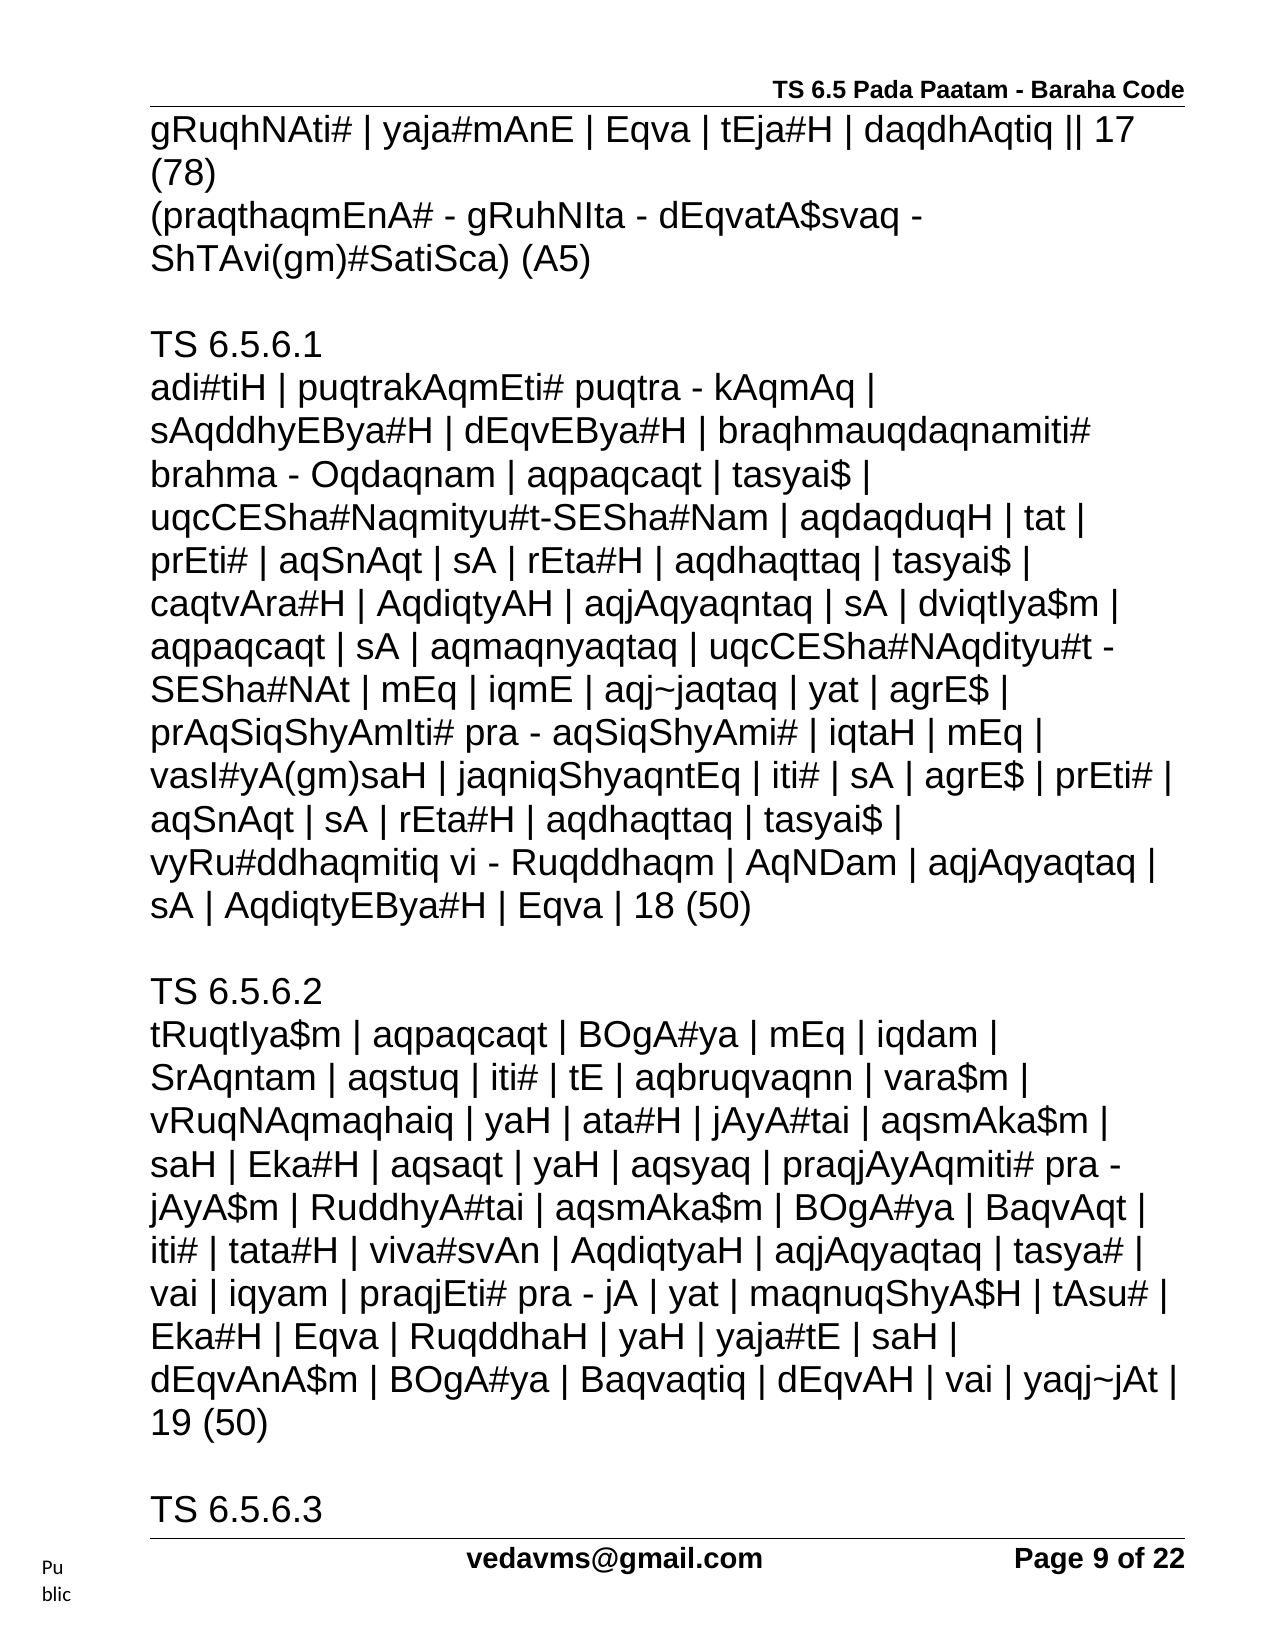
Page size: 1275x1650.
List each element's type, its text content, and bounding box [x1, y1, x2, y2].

text TS 6.5.6.1 [150, 322, 1185, 366]
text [150, 107, 1185, 193]
text (praqthaqmEnA# - gRuhNIta - dEqvatA$svaq - ShTAvi(gm)#SatiSca) (A5) [150, 193, 1185, 279]
text tRuqtIya$m | aqpaqcaqt | BOgA#ya | mEq | iqdam | SrAqntam | aqstuq | iti# | tE | aqbruqvaqnn | vara$m | vRuqNAqmaqhaiq | yaH | ata#H | jAyA#tai | aqsmAka$m | saH | Eka#H | aqsaqt | yaH | aqsyaq | praqjAyAqmiti# pra - jAyA$m | RuddhyA#tai | aqsmAka$m | BOgA#ya | BaqvAqt | iti# | tata#H | viva#svAn | AqdiqtyaH | aqjAqyaqtaq | tasya# | vai | iqyam | praqjEti# pra - jA | yat | maqnuqShyA$H | tAsu# | Eka#H | Eqva | RuqddhaH | yaH | yaja#tE | saH | dEqvAnA$m | BOgA#ya | Baqvaqtiq | dEqvAH | vai | yaqj~jAt | 19 (50) [150, 1012, 1185, 1444]
text adi#tiH | puqtrakAqmEti# puqtra - kAqmAq | sAqddhyEBya#H | dEqvEBya#H | braqhmauqdaqnamiti# brahma - Oqdaqnam | aqpaqcaqt | tasyai$ | uqcCESha#Naqmityu#t-SESha#Nam | aqdaqduqH | tat | prEti# | aqSnAqt | sA | rEta#H | aqdhaqttaq | tasyai$ | caqtvAra#H | AqdiqtyAH | aqjAqyaqntaq | sA | dviqtIya$m | aqpaqcaqt | sA | aqmaqnyaqtaq | uqcCESha#NAqdityu#t - SESha#NAt | mEq | iqmE | aqj~jaqtaq | yat | agrE$ | prAqSiqShyAmIti# pra - aqSiqShyAmi# | iqtaH | mEq | vasI#yA(gm)saH | jaqniqShyaqntEq | iti# | sA | agrE$ | prEti# | aqSnAqt | sA | rEta#H | aqdhaqttaq | tasyai$ | vyRu#ddhaqmitiq vi - Ruqddhaqm | AqNDam | aqjAqyaqtaq | sA | AqdiqtyEBya#H | Eqva | 18 (50) [150, 366, 1185, 926]
text TS 6.5.6.2 [150, 969, 1185, 1012]
text TS 6.5.6.3 [150, 1487, 1185, 1530]
